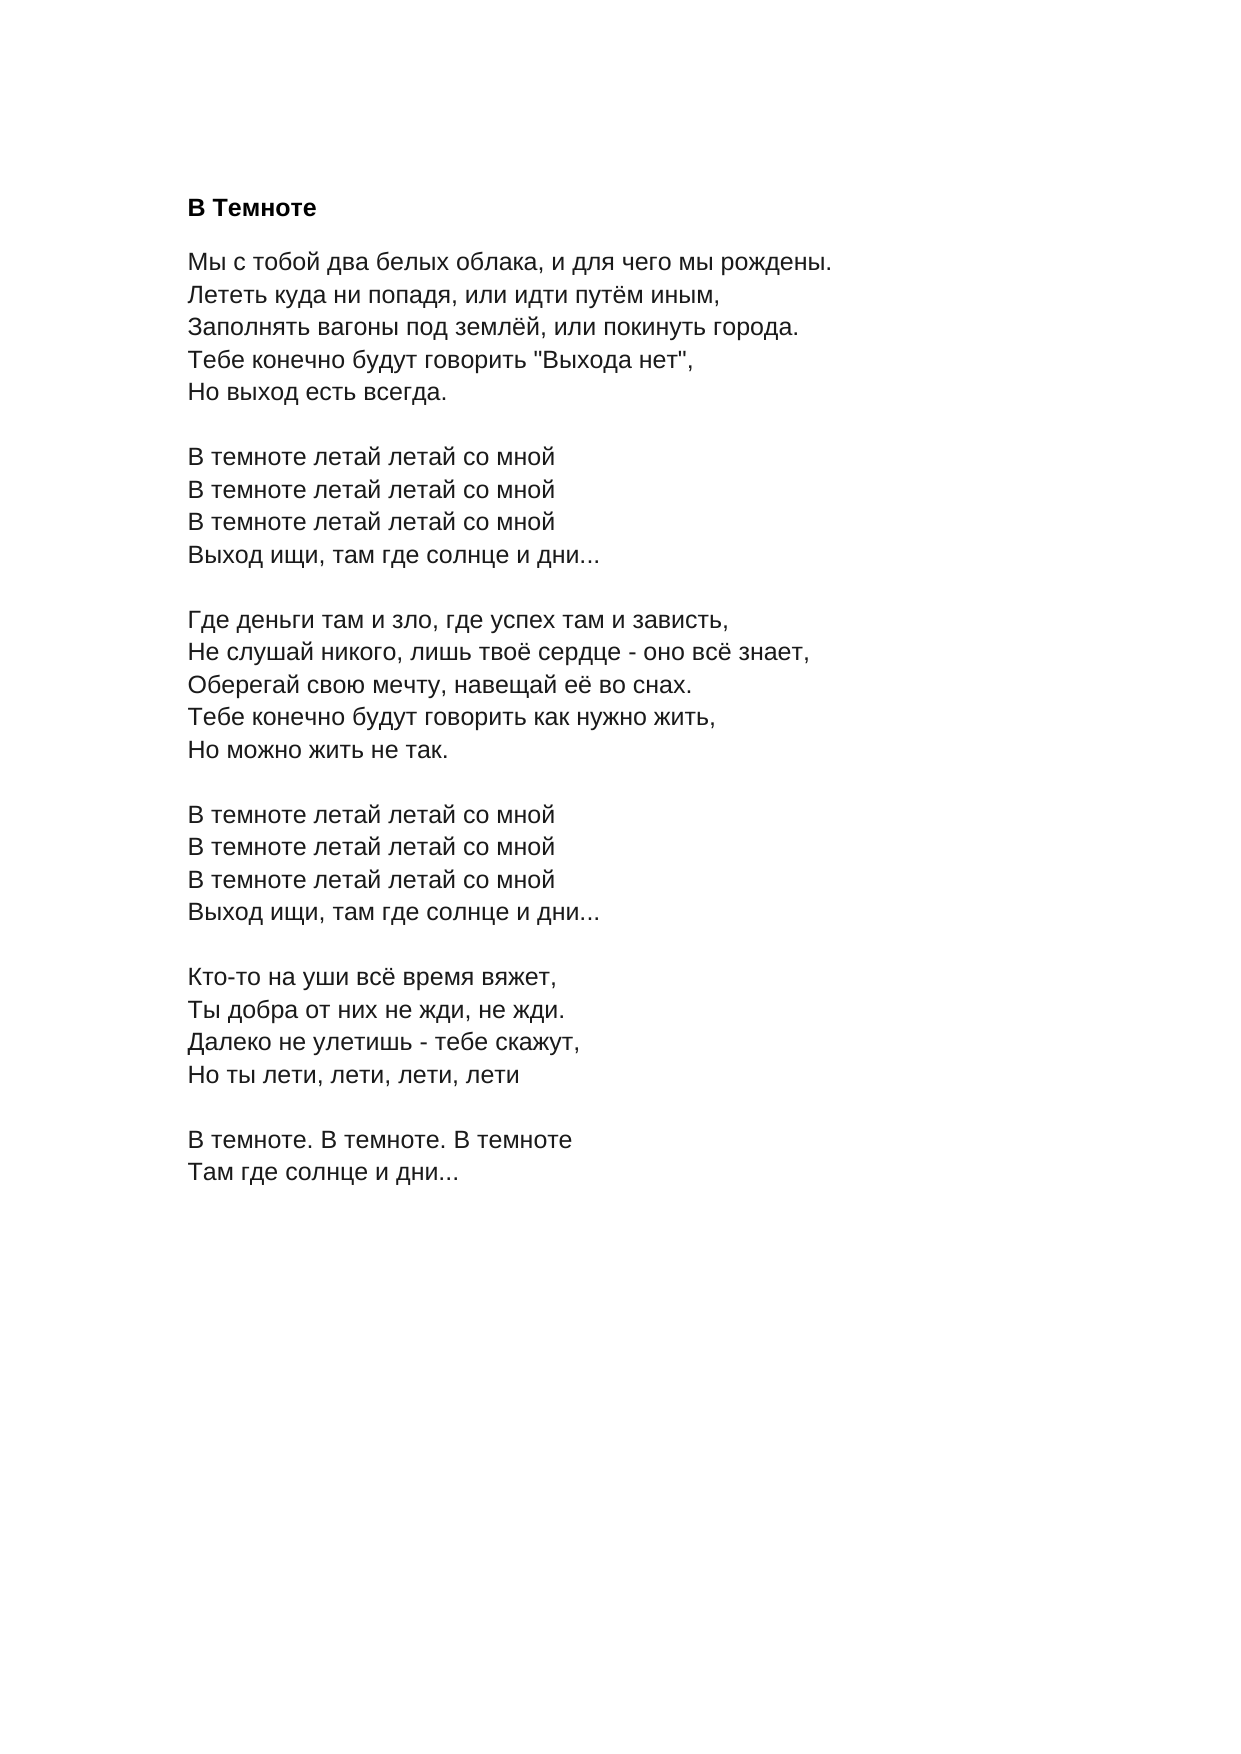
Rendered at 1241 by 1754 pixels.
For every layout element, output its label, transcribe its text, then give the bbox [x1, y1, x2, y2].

text Лететь куда ни попадя, или идти путём иным, [187, 278, 1053, 311]
text В темноте летай летай со мной [187, 831, 1053, 863]
text Выход ищи, там где солнце и дни... [187, 538, 1053, 571]
text Но ты лети, лети, лети, лети [187, 1058, 1053, 1091]
text Кто-то на уши всё время вяжет, [187, 961, 1053, 993]
text В темноте летай летай со мной [187, 863, 1053, 896]
text Выход ищи, там где солнце и дни... [187, 896, 1053, 928]
subtitle В Темноте [187, 191, 1053, 224]
text В темноте. В темноте. В темноте [187, 1123, 1053, 1156]
text Тебе конечно будут говорить как нужно жить, [187, 701, 1053, 733]
text Далеко не улетишь - тебе скажут, [187, 1026, 1053, 1058]
text Оберегай свою мечту, навещай её во снах. [187, 668, 1053, 701]
text Ты добра от них не жди, не жди. [187, 993, 1053, 1026]
text Где деньги там и зло, где успех там и зависть, [187, 603, 1053, 636]
text Мы с тобой два белых облака, и для чего мы рождены. [187, 246, 1053, 278]
text Не слушай никого, лишь твоё сердце - оно всё знает, [187, 636, 1053, 668]
text В темноте летай летай со мной [187, 441, 1053, 473]
text Там где солнце и дни... [187, 1156, 1053, 1188]
text Но выход есть всегда. [187, 376, 1053, 408]
text Заполнять вагоны под землёй, или покинуть города. [187, 311, 1053, 343]
text Но можно жить не так. [187, 733, 1053, 766]
text В темноте летай летай со мной [187, 473, 1053, 506]
text В темноте летай летай со мной [187, 506, 1053, 538]
text В темноте летай летай со мной [187, 798, 1053, 831]
text Тебе конечно будут говорить "Выхода нет", [187, 343, 1053, 376]
